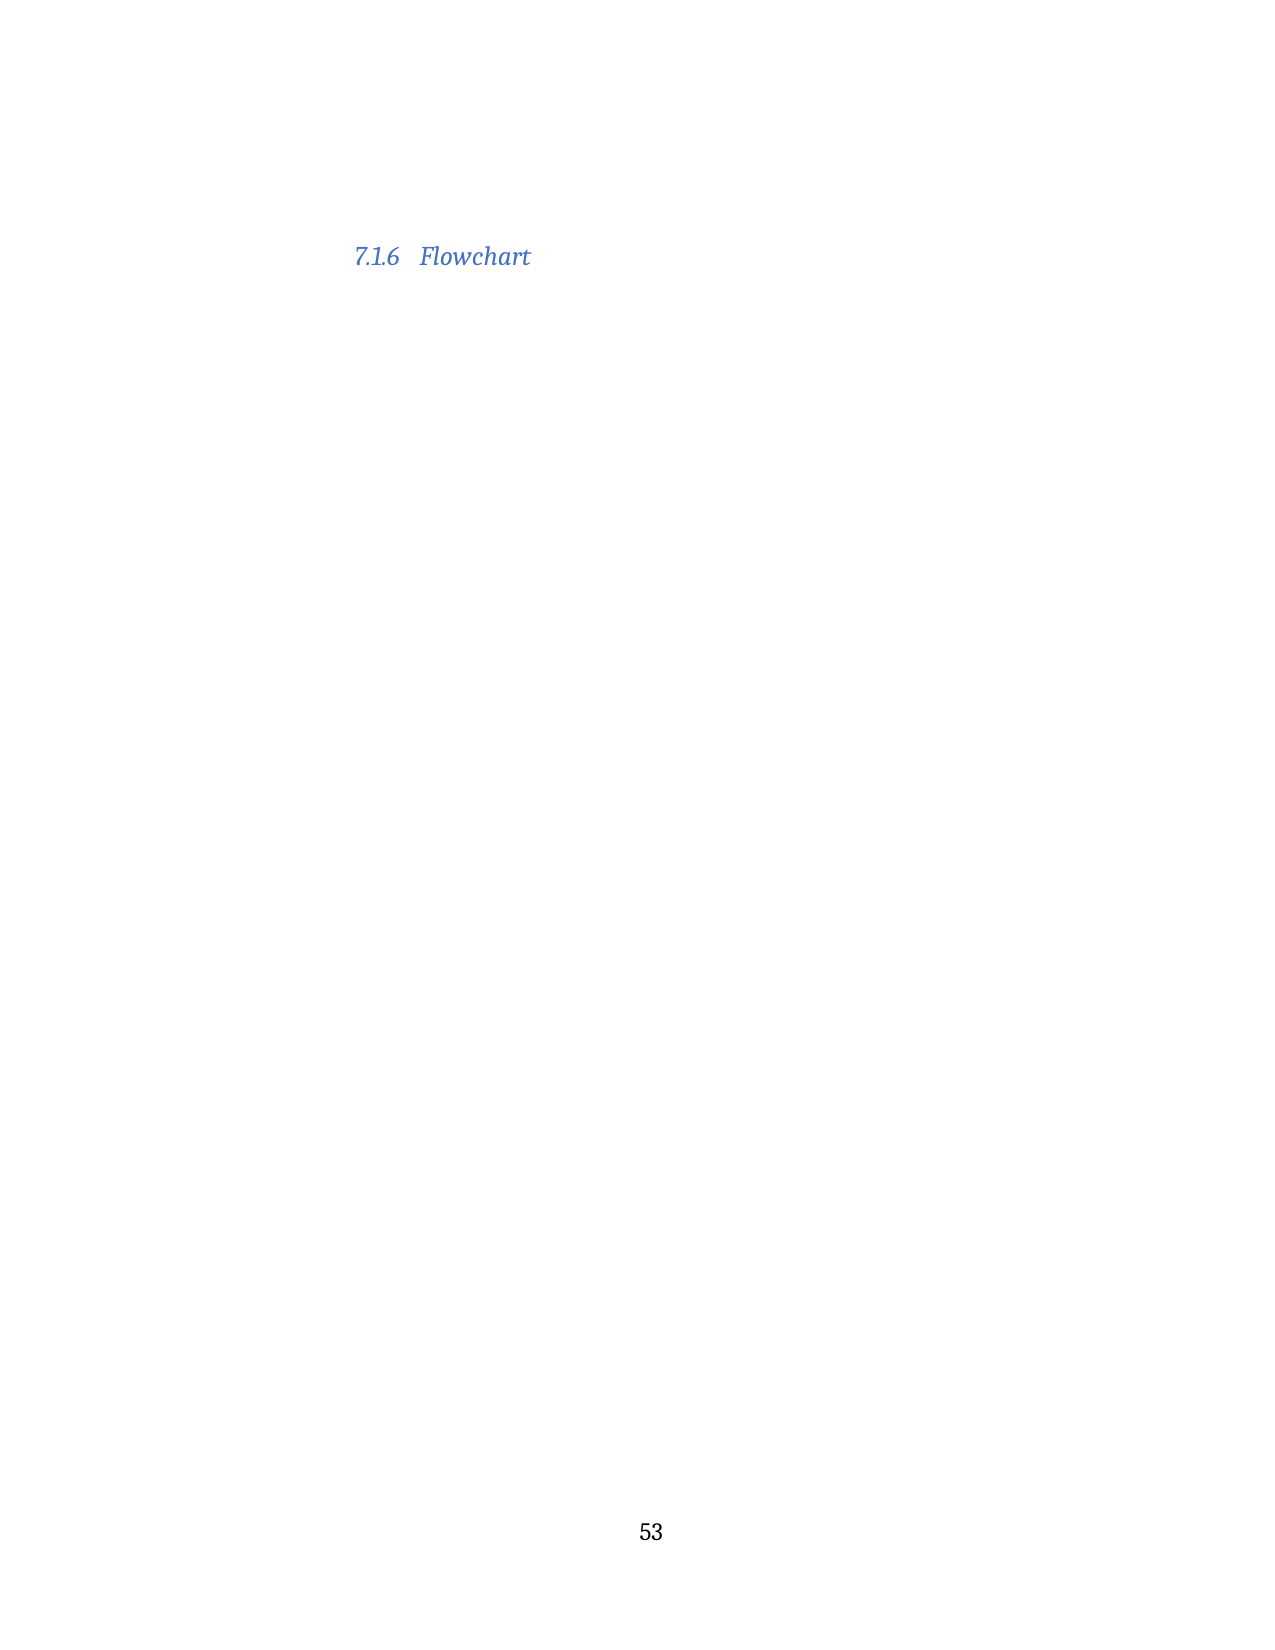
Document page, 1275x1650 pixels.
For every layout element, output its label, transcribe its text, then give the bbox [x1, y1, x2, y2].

list Flowchart [354, 241, 1125, 273]
